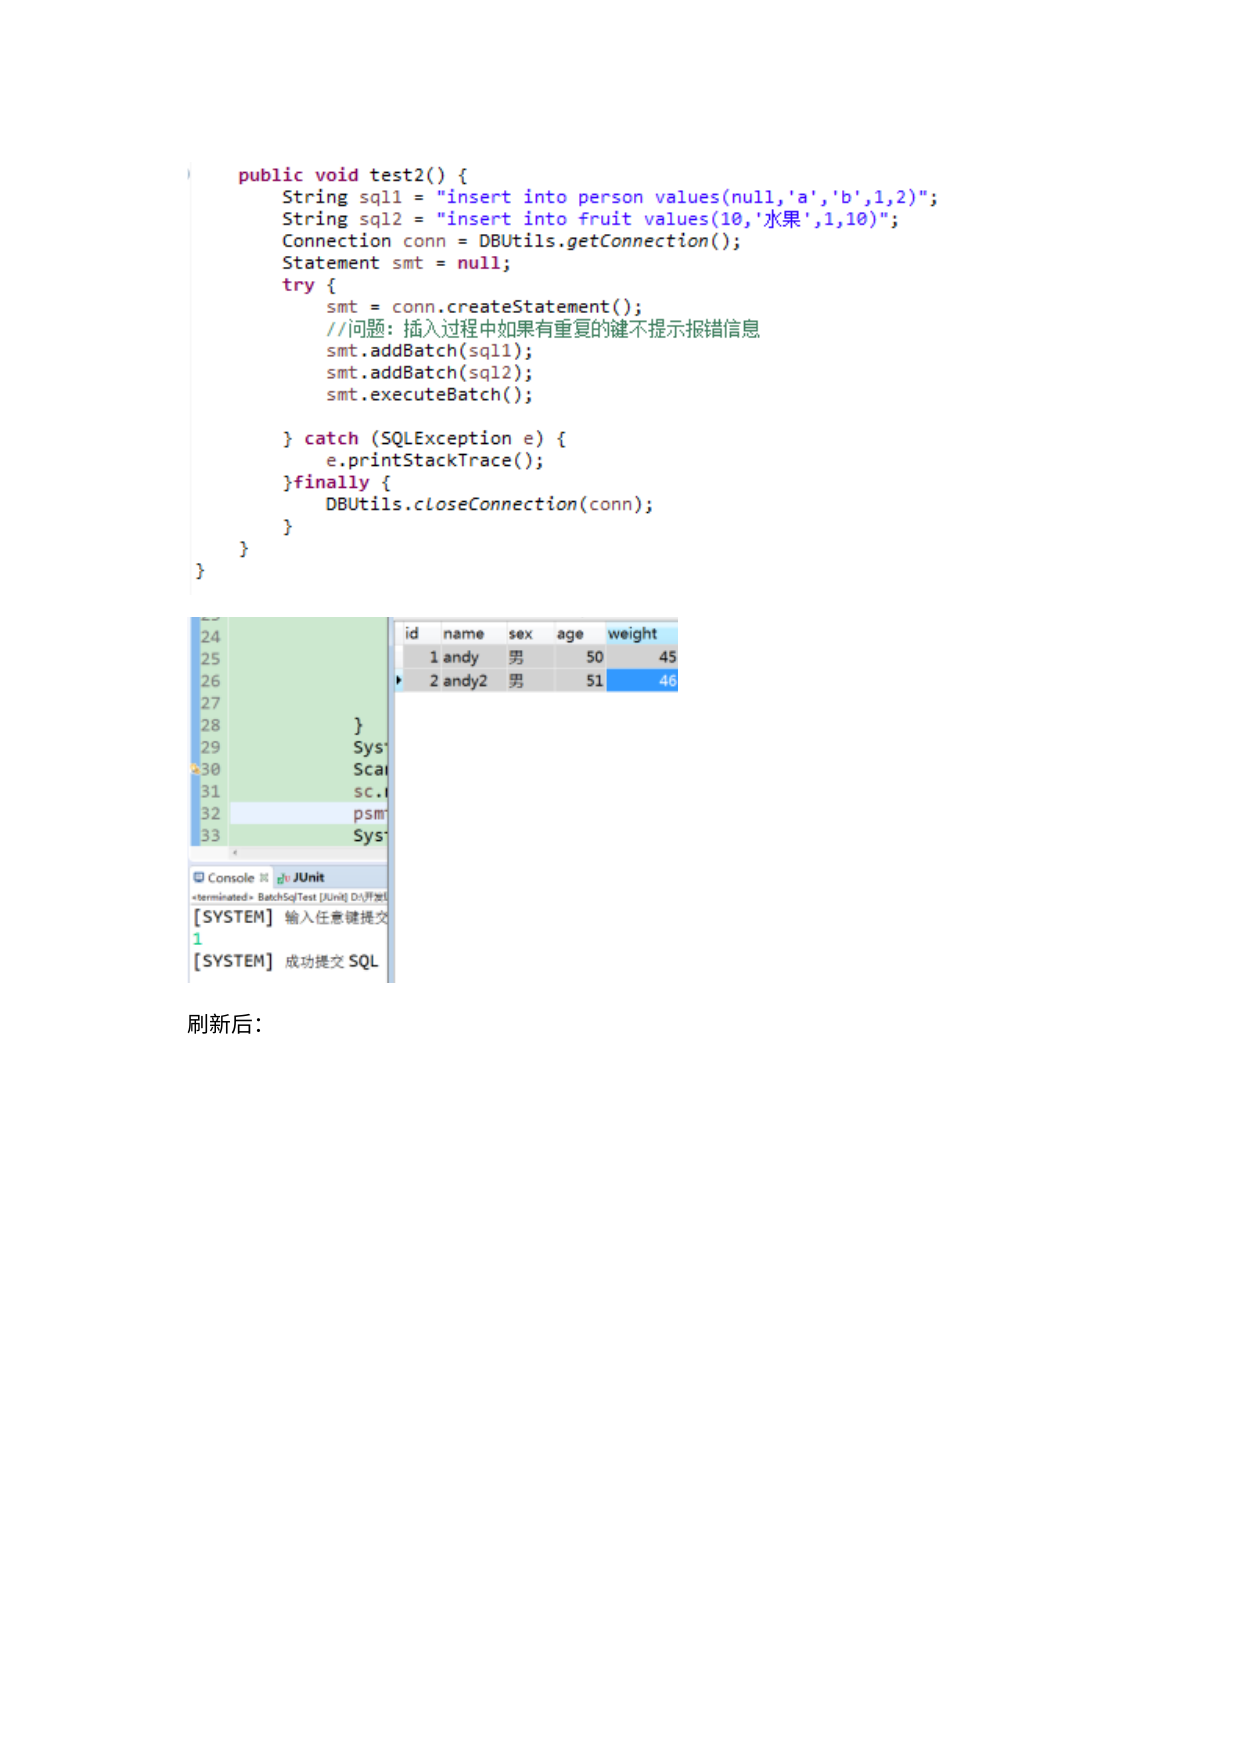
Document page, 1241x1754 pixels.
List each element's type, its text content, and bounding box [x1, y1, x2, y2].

picture [187, 617, 678, 983]
picture [187, 162, 949, 595]
text 刷新后： [187, 1007, 1053, 1039]
